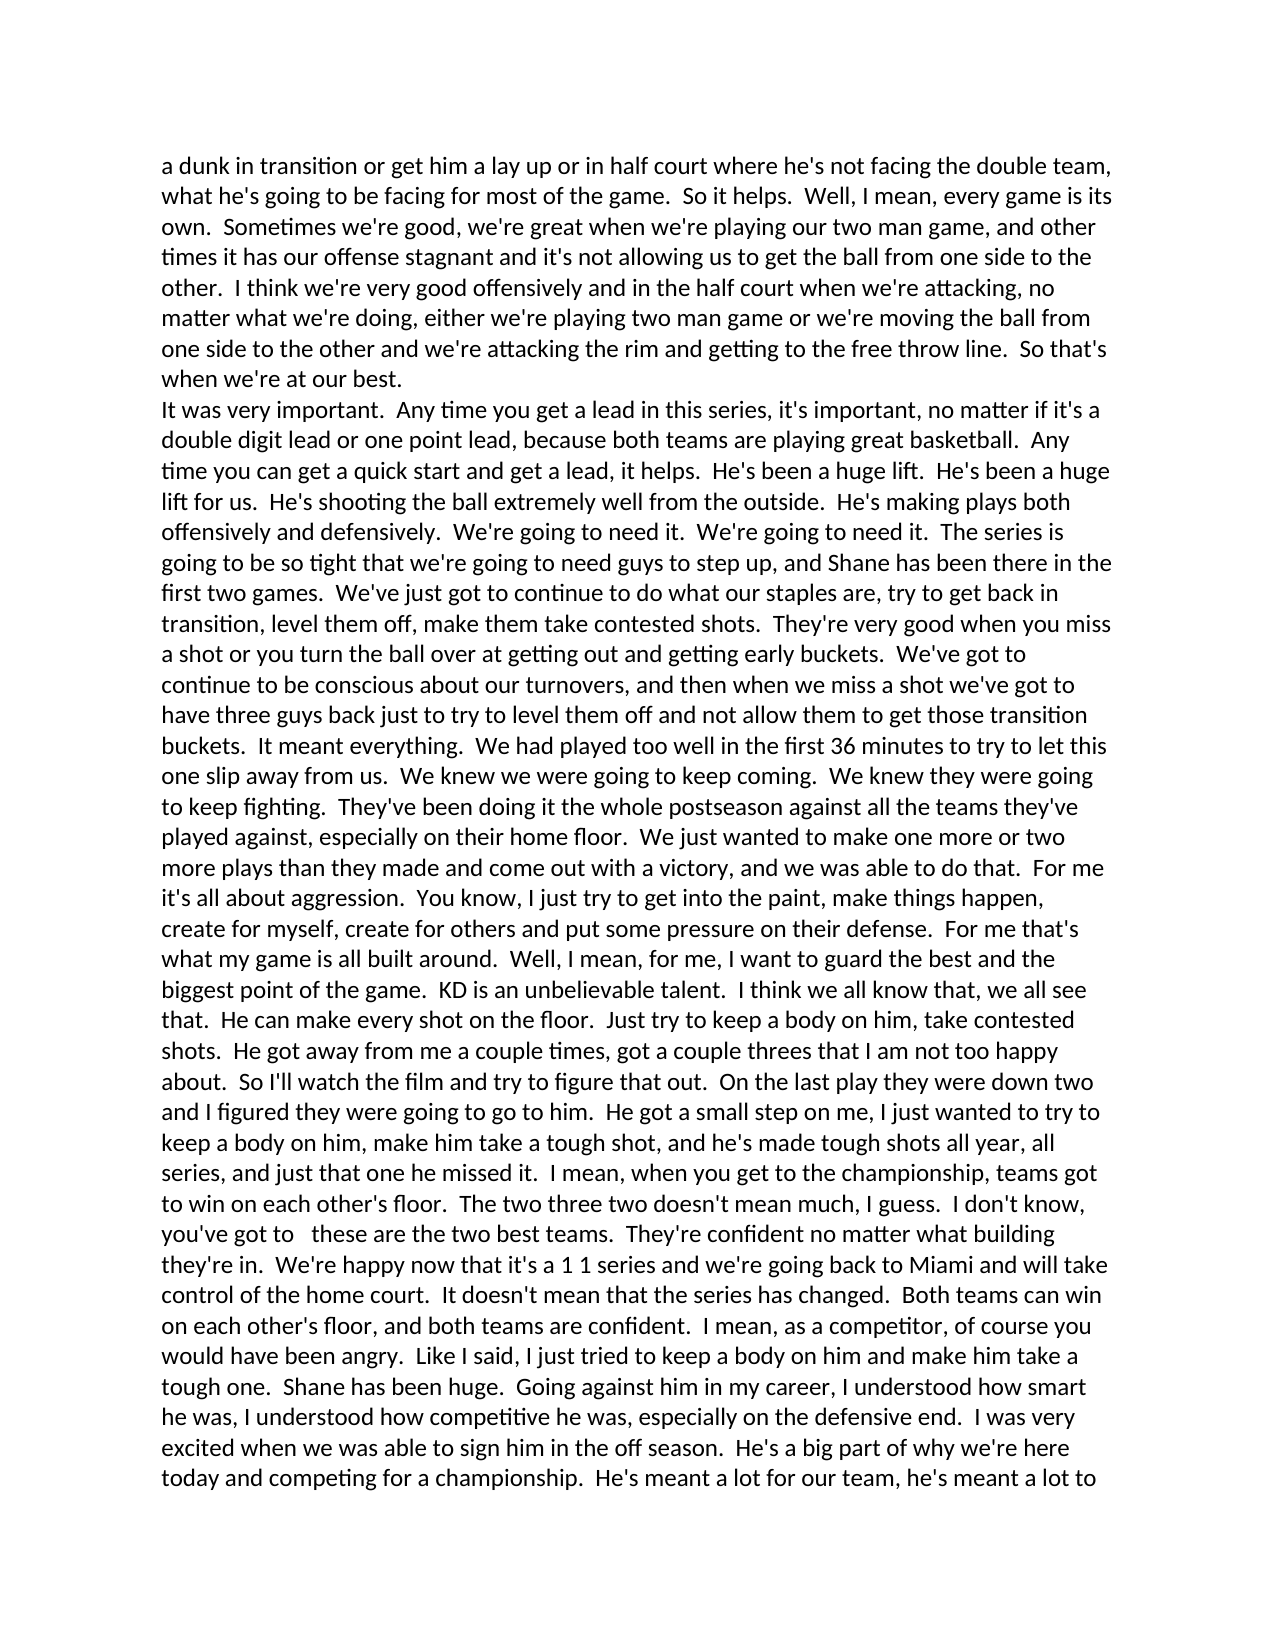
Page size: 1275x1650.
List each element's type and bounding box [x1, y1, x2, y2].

table_header [150, 150, 1125, 394]
table_cell [150, 394, 1125, 1493]
